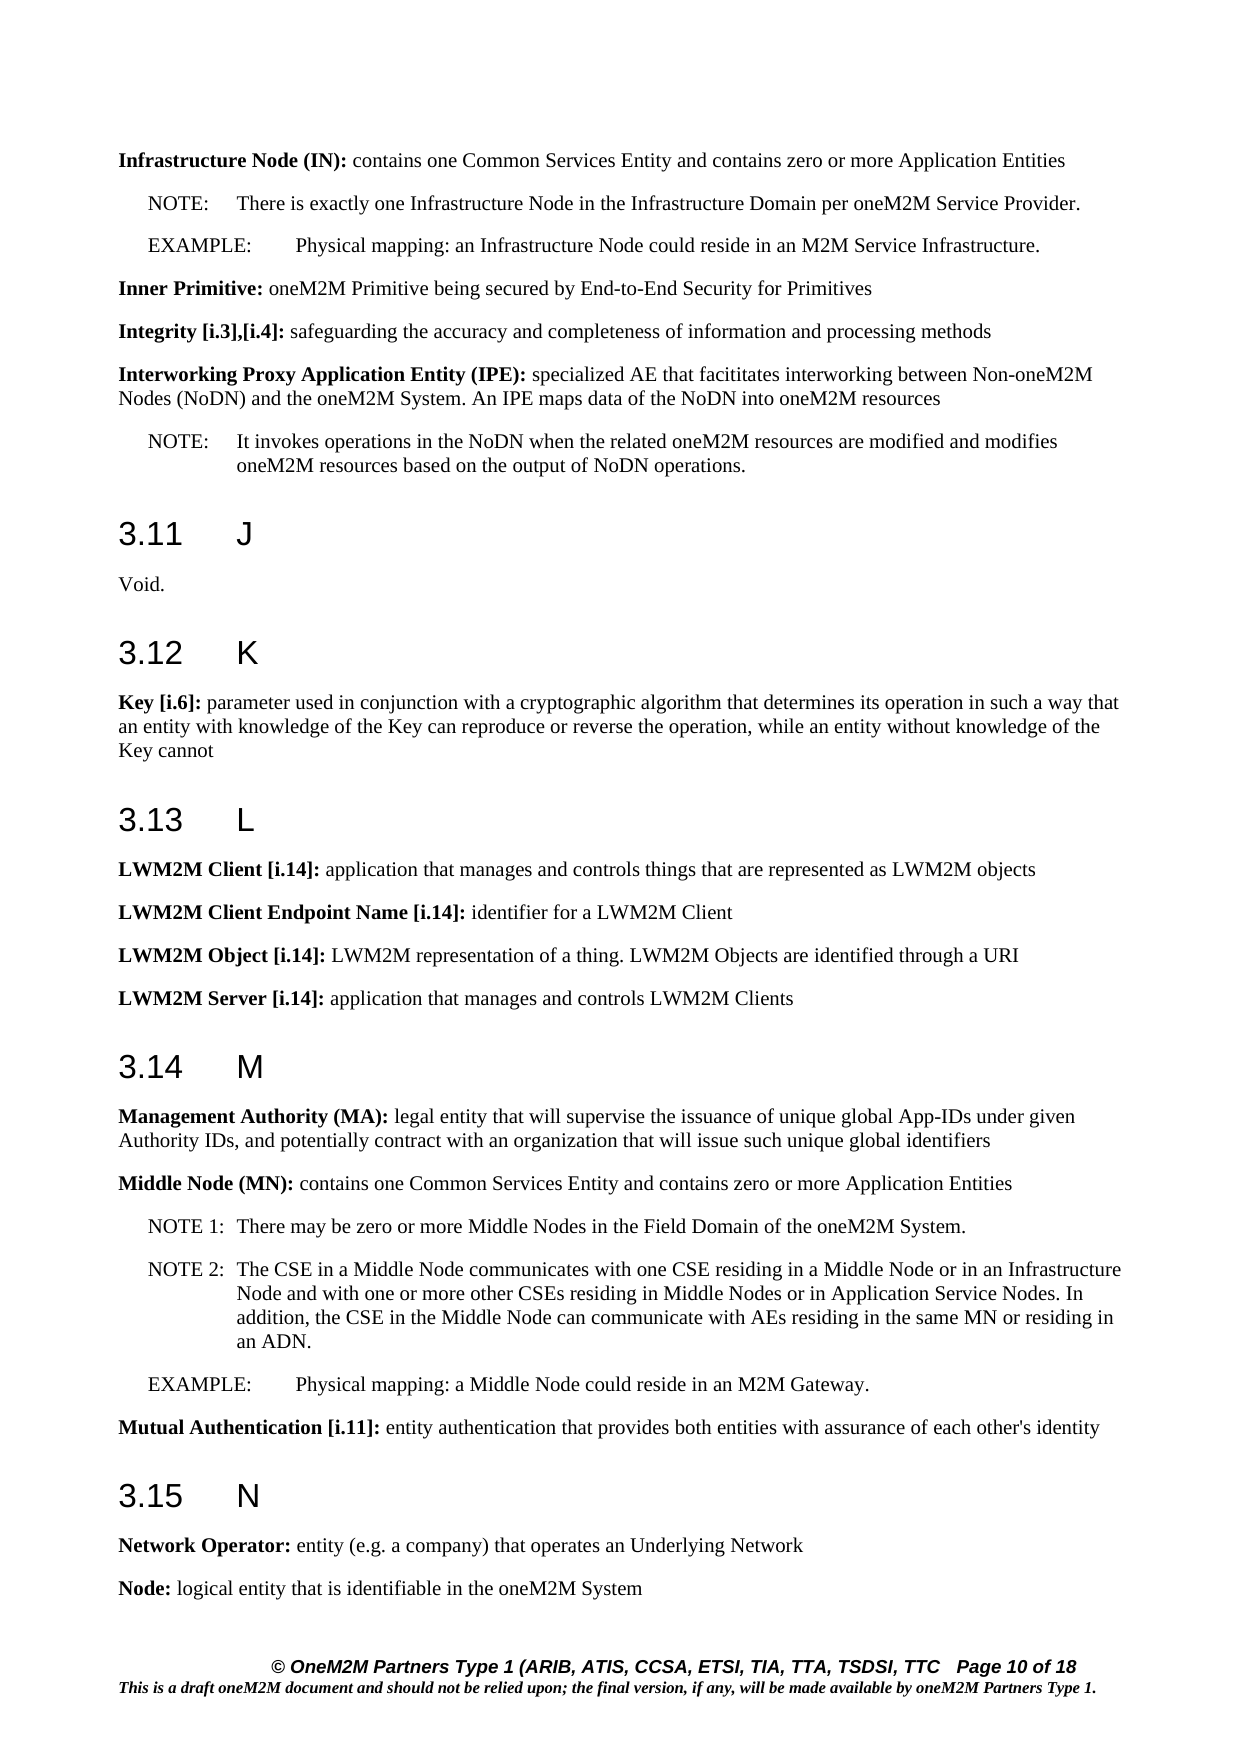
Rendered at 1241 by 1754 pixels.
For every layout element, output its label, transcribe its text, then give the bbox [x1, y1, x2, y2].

text Node: logical entity that is identifiable in the oneM2M System [118, 1576, 1122, 1600]
text Infrastructure Node (IN): contains one Common Services Entity and contains zero or more Application Entities [118, 148, 1122, 172]
text Inner Primitive: oneM2M Primitive being secured by End-to-End Security for Primitives [118, 276, 1122, 300]
text Network Operator: entity (e.g. a company) that operates an Underlying Network [118, 1533, 1122, 1557]
text EXAMPLE: Physical mapping: an Infrastructure Node could reside in an M2M Service Infrastructure. [148, 233, 1122, 257]
text Management Authority (MA): legal entity that will supervise the issuance of unique global App-IDs under given Authority IDs, and potentially contract with an organization that will issue such unique global identifiers [118, 1104, 1122, 1152]
text LWM2M Client [i.14]: application that manages and controls things that are represented as LWM2M objects [118, 857, 1122, 881]
text Middle Node (MN): contains one Common Services Entity and contains zero or more Application Entities [118, 1171, 1122, 1195]
text LWM2M Object [i.14]: LWM2M representation of a thing. LWM2M Objects are identified through a URI [118, 943, 1122, 967]
text NOTE: It invokes operations in the NoDN when the related oneM2M resources are modified and modifies oneM2M resources based on the output of NoDN operations. [148, 429, 1122, 477]
subtitle 3.13 L [118, 800, 1122, 838]
subtitle 3.11 J [118, 514, 1122, 553]
text Mutual Authentication [i.11]: entity authentication that provides both entities with assurance of each other's identity [118, 1414, 1122, 1439]
text Interworking Proxy Application Entity (IPE): specialized AE that facititates interworking between Non-oneM2M Nodes (NoDN) and the oneM2M System. An IPE maps data of the NoDN into oneM2M resources [118, 362, 1122, 410]
subtitle 3.12 K [118, 633, 1122, 671]
text EXAMPLE: Physical mapping: a Middle Node could reside in an M2M Gateway. [148, 1372, 1122, 1396]
text Key [i.6]: parameter used in conjunction with a cryptographic algorithm that determines its operation in such a way that an entity with knowledge of the Key can reproduce or reverse the operation, while an entity without knowledge of the Key cannot [118, 690, 1122, 762]
text Integrity [i.3],[i.4]: safeguarding the accuracy and completeness of information and processing methods [118, 319, 1122, 343]
subtitle 3.14 M [118, 1047, 1122, 1086]
text NOTE 2: The CSE in a Middle Node communicates with one CSE residing in a Middle Node or in an Infrastructure Node and with one or more other CSEs residing in Middle Nodes or in Application Service Nodes. In addition, the CSE in the Middle Node can communicate with AEs residing in the same MN or residing in an ADN. [148, 1257, 1122, 1353]
text LWM2M Client Endpoint Name [i.14]: identifier for a LWM2M Client [118, 900, 1122, 924]
text NOTE: There is exactly one Infrastructure Node in the Infrastructure Domain per oneM2M Service Provider. [148, 191, 1122, 214]
subtitle 3.15 N [118, 1476, 1122, 1514]
text Void. [118, 571, 1122, 596]
text NOTE 1: There may be zero or more Middle Nodes in the Field Domain of the oneM2M System. [148, 1214, 1122, 1238]
text LWM2M Server [i.14]: application that manages and controls LWM2M Clients [118, 986, 1122, 1009]
